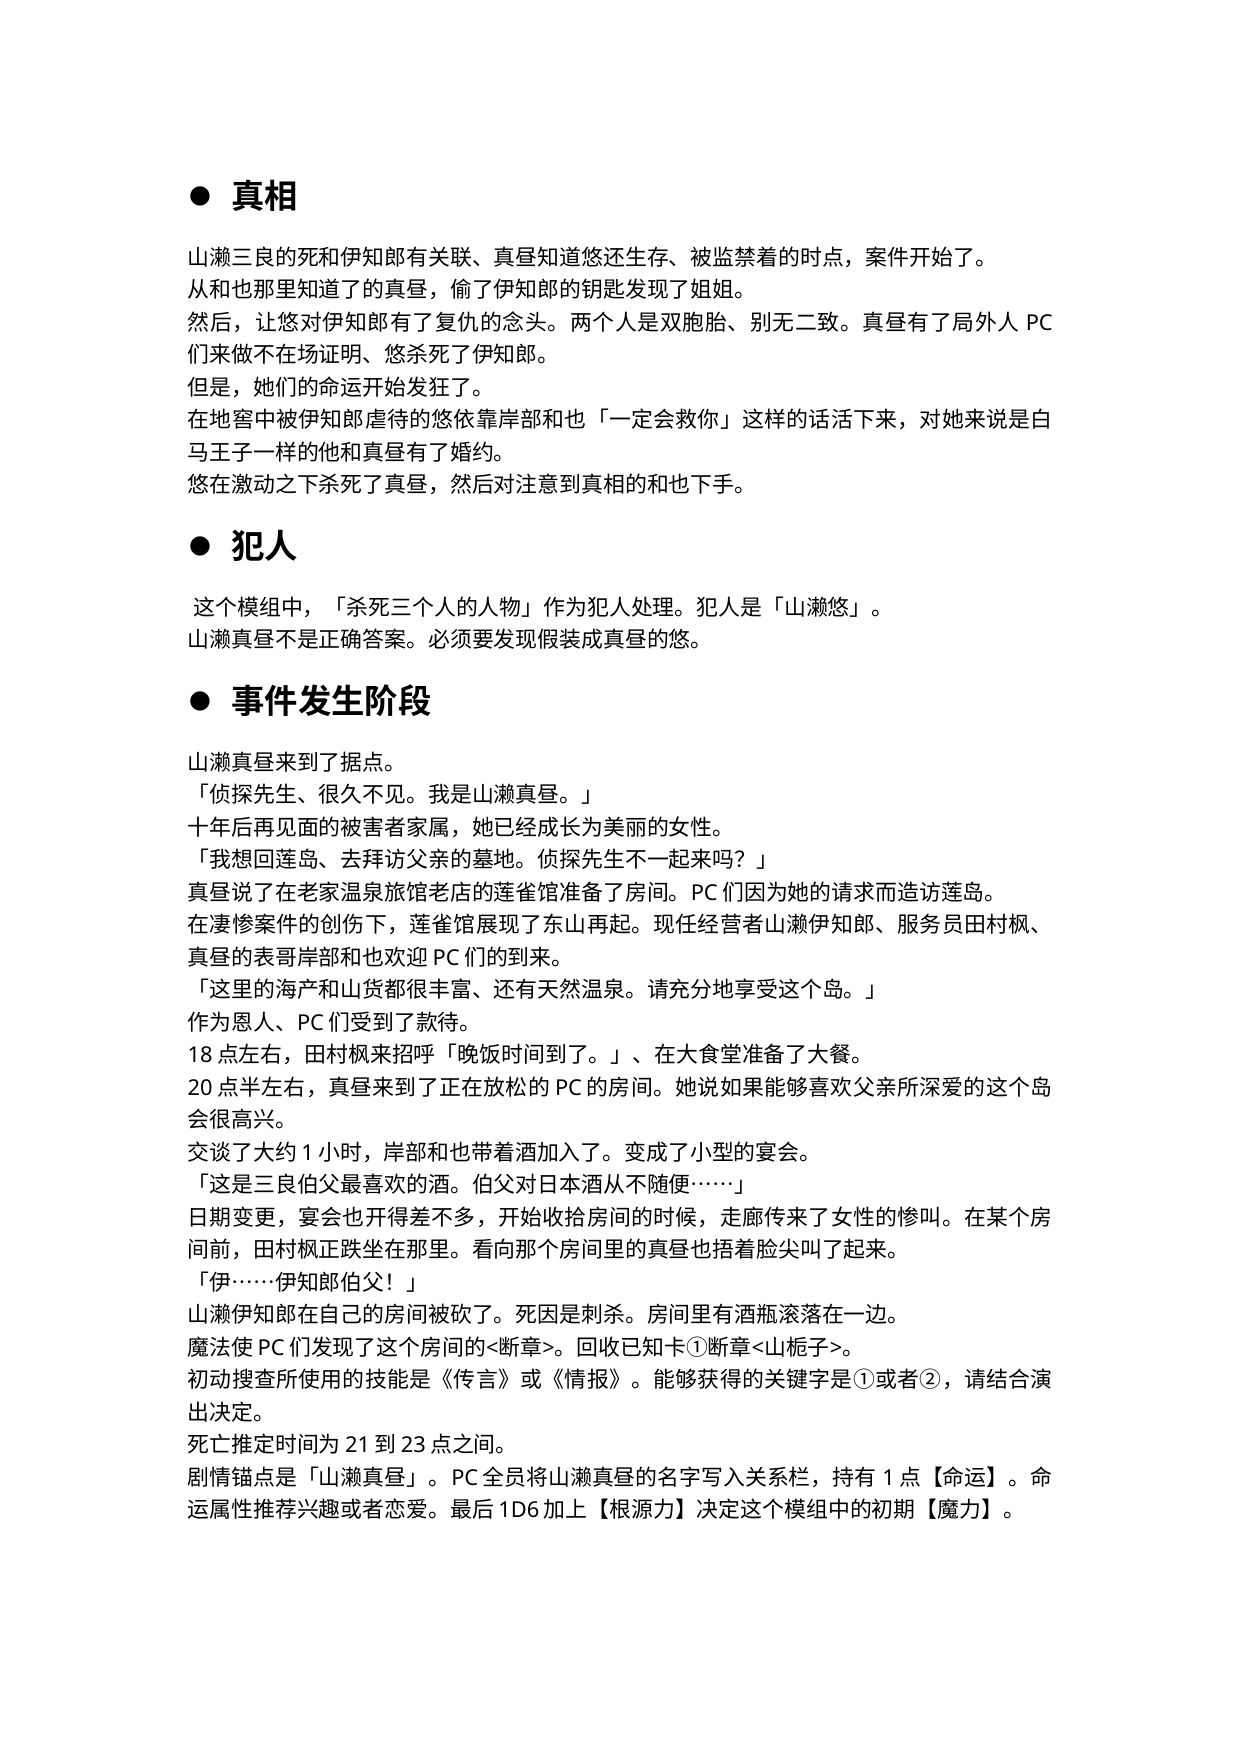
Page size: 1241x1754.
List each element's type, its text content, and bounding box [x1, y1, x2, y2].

text 「这是三良伯父最喜欢的酒。伯父对日本酒从不随便……」 [187, 1167, 1053, 1199]
text 20点半左右，真昼来到了正在放松的PC的房间。她说如果能够喜欢父亲所深爱的这个岛会很高兴。 [187, 1069, 1053, 1134]
text 十年后再见面的被害者家属，她已经成长为美丽的女性。 [187, 809, 1053, 842]
text 然后，让悠对伊知郎有了复仇的念头。两个人是双胞胎、别无二致。真昼有了局外人PC们来做不在场证明、悠杀死了伊知郎。 [187, 304, 1053, 369]
text 作为恩人、PC们受到了款待。 [187, 1004, 1053, 1037]
text 山濑伊知郎在自己的房间被砍了。死因是刺杀。房间里有酒瓶滚落在一边。 [187, 1297, 1053, 1329]
subtitle 事件发生阶段 [187, 667, 1053, 732]
text 这个模组中，「杀死三个人的人物」作为犯人处理。犯人是「山濑悠」。 [187, 589, 1053, 622]
text 在地窖中被伊知郎虐待的悠依靠岸部和也「一定会救你」这样的话活下来，对她来说是白马王子一样的他和真昼有了婚约。 [187, 402, 1053, 467]
subtitle 犯人 [187, 512, 1053, 577]
text 真昼说了在老家温泉旅馆老店的莲雀馆准备了房间。PC们因为她的请求而造访莲岛。 [187, 874, 1053, 907]
text 剧情锚点是「山濑真昼」。PC全员将山濑真昼的名字写入关系栏，持有1点【命运】。命运属性推荐兴趣或者恋爱。最后1D6加上【根源力】决定这个模组中的初期【魔力】。 [187, 1459, 1053, 1524]
text 魔法使PC们发现了这个房间的<断章>。回收已知卡①断章<山栀子>。 [187, 1329, 1053, 1362]
text 「侦探先生、很久不见。我是山濑真昼。」 [187, 777, 1053, 809]
text 死亡推定时间为21到23点之间。 [187, 1427, 1053, 1459]
text 「伊……伊知郎伯父！」 [187, 1264, 1053, 1297]
subtitle 真相 [187, 162, 1053, 227]
text 山濑三良的死和伊知郎有关联、真昼知道悠还生存、被监禁着的时点，案件开始了。 [187, 239, 1053, 272]
text 在凄惨案件的创伤下，莲雀馆展现了东山再起。现任经营者山濑伊知郎、服务员田村枫、真昼的表哥岸部和也欢迎PC们的到来。 [187, 907, 1053, 972]
text 悠在激动之下杀死了真昼，然后对注意到真相的和也下手。 [187, 467, 1053, 499]
text 山濑真昼来到了据点。 [187, 744, 1053, 777]
text 「这里的海产和山货都很丰富、还有天然温泉。请充分地享受这个岛。」 [187, 972, 1053, 1004]
text 交谈了大约1小时，岸部和也带着酒加入了。变成了小型的宴会。 [187, 1134, 1053, 1167]
text 18点左右，田村枫来招呼「晚饭时间到了。」、在大食堂准备了大餐。 [187, 1037, 1053, 1069]
text 山濑真昼不是正确答案。必须要发现假装成真昼的悠。 [187, 622, 1053, 654]
text 从和也那里知道了的真昼，偷了伊知郎的钥匙发现了姐姐。 [187, 272, 1053, 304]
text 「我想回莲岛、去拜访父亲的墓地。侦探先生不一起来吗？」 [187, 842, 1053, 874]
text 初动搜查所使用的技能是《传言》或《情报》。能够获得的关键字是①或者②，请结合演出决定。 [187, 1362, 1053, 1427]
text 日期变更，宴会也开得差不多，开始收拾房间的时候，走廊传来了女性的惨叫。在某个房间前，田村枫正跌坐在那里。看向那个房间里的真昼也捂着脸尖叫了起来。 [187, 1199, 1053, 1264]
text 但是，她们的命运开始发狂了。 [187, 369, 1053, 402]
